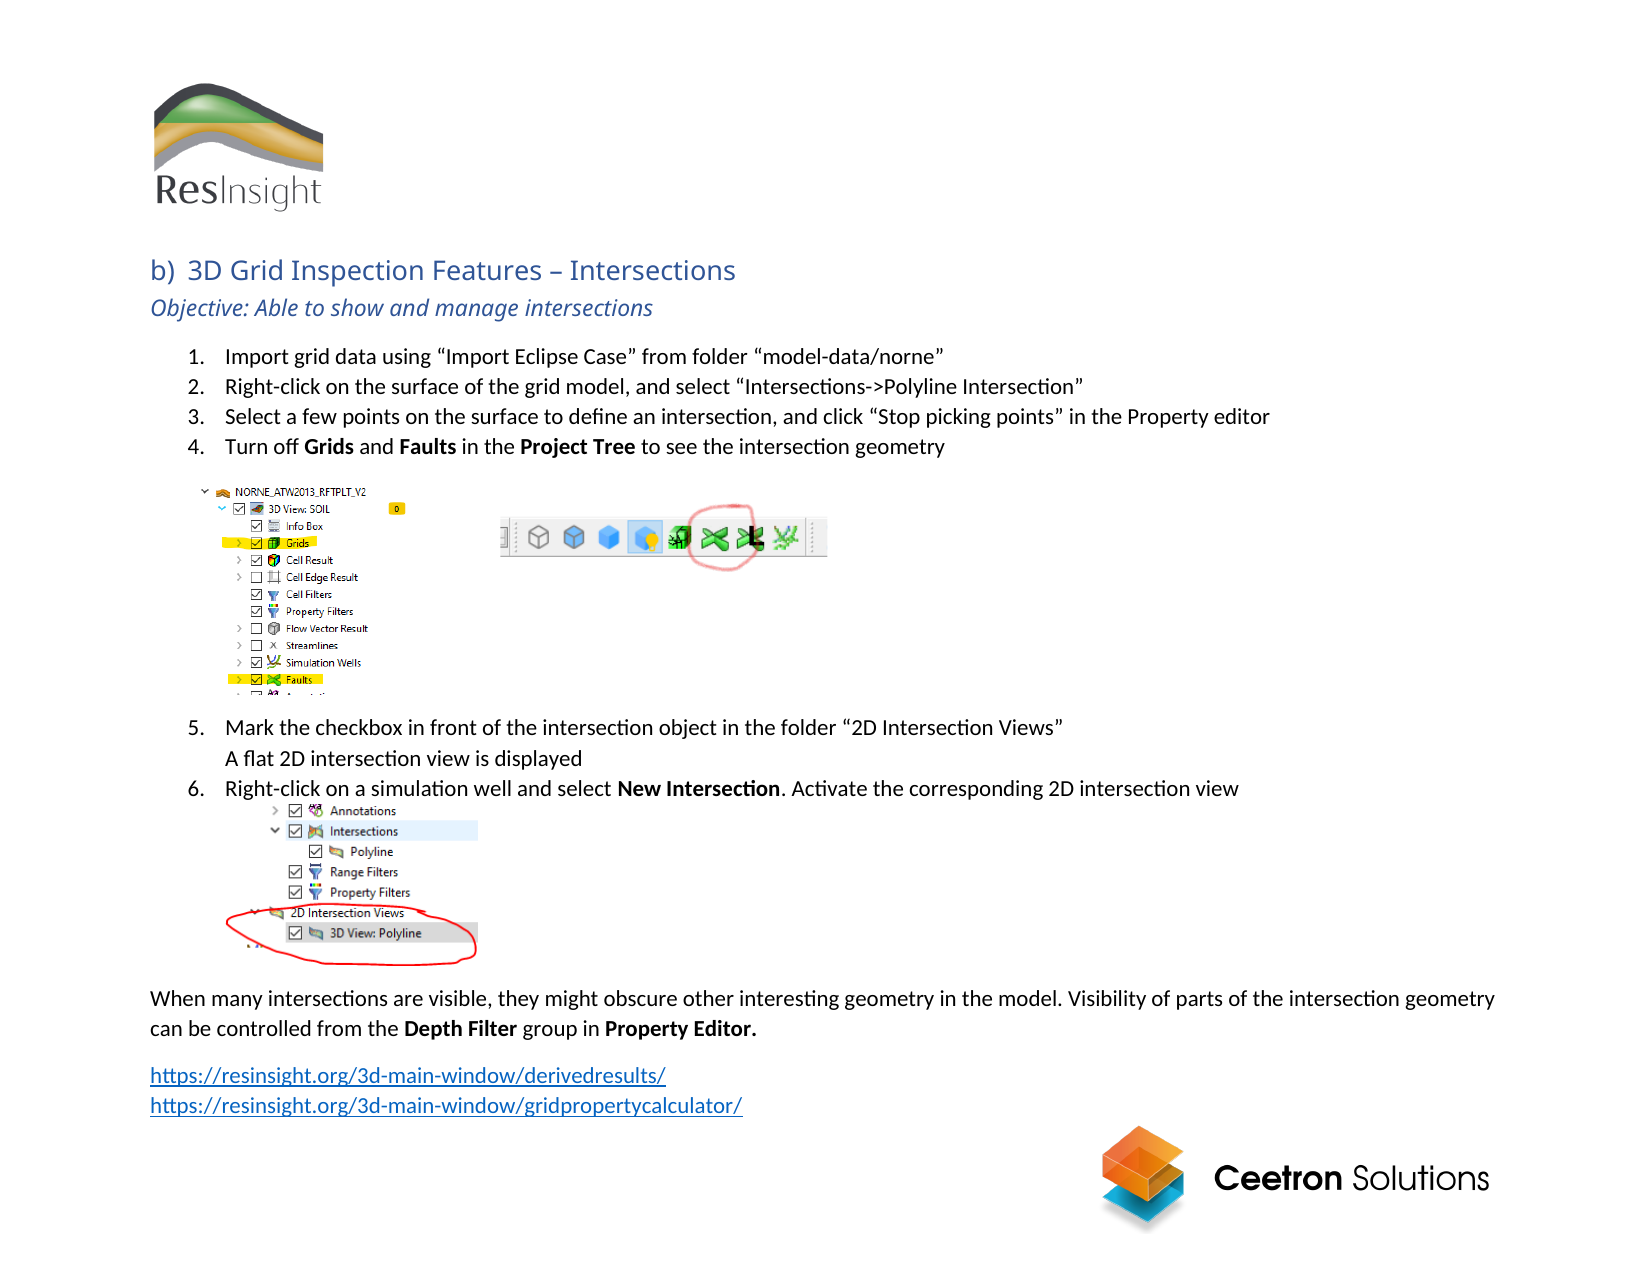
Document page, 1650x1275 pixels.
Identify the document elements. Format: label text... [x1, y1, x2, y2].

list Turn off Grids and Faults in the Project Tree to see the intersection geometry [187, 432, 1500, 461]
list Right-click on the surface of the grid model, and select “Intersections->Polyline Intersection” [187, 372, 1500, 400]
list Select a few points on the surface to define an intersection, and click “Stop picking points” in the Property editor [187, 402, 1500, 430]
list Right-click on a simulation well and select New Intersection. Activate the corresponding 2D intersection view [187, 774, 1500, 965]
list Mark the checkbox in front of the intersection object in the folder “2D Intersection Views” A flat 2D intersection view is displayed [187, 713, 1500, 772]
text Objective: Able to show and manage intersections [150, 291, 1500, 323]
text https://resinsight.org/3d-main-window/derivedresults/ https://resinsight.org/3d-main-window/gridpropertycalculator/ [150, 1061, 1500, 1119]
picture [192, 479, 406, 695]
picture [225, 804, 478, 966]
picture [500, 480, 828, 573]
list Import grid data using “Import Eclipse Case” from folder “model-data/norne” [187, 342, 1500, 370]
text When many intersections are visible, they might obscure other interesting geometry in the model. Visibility of parts of the intersection geometry can be controlled from the Depth Filter group in Property Editor. [150, 984, 1500, 1042]
picture [1087, 1123, 1500, 1234]
subtitle 3D Grid Inspection Features – Intersections [150, 252, 1500, 288]
picture [150, 75, 325, 215]
